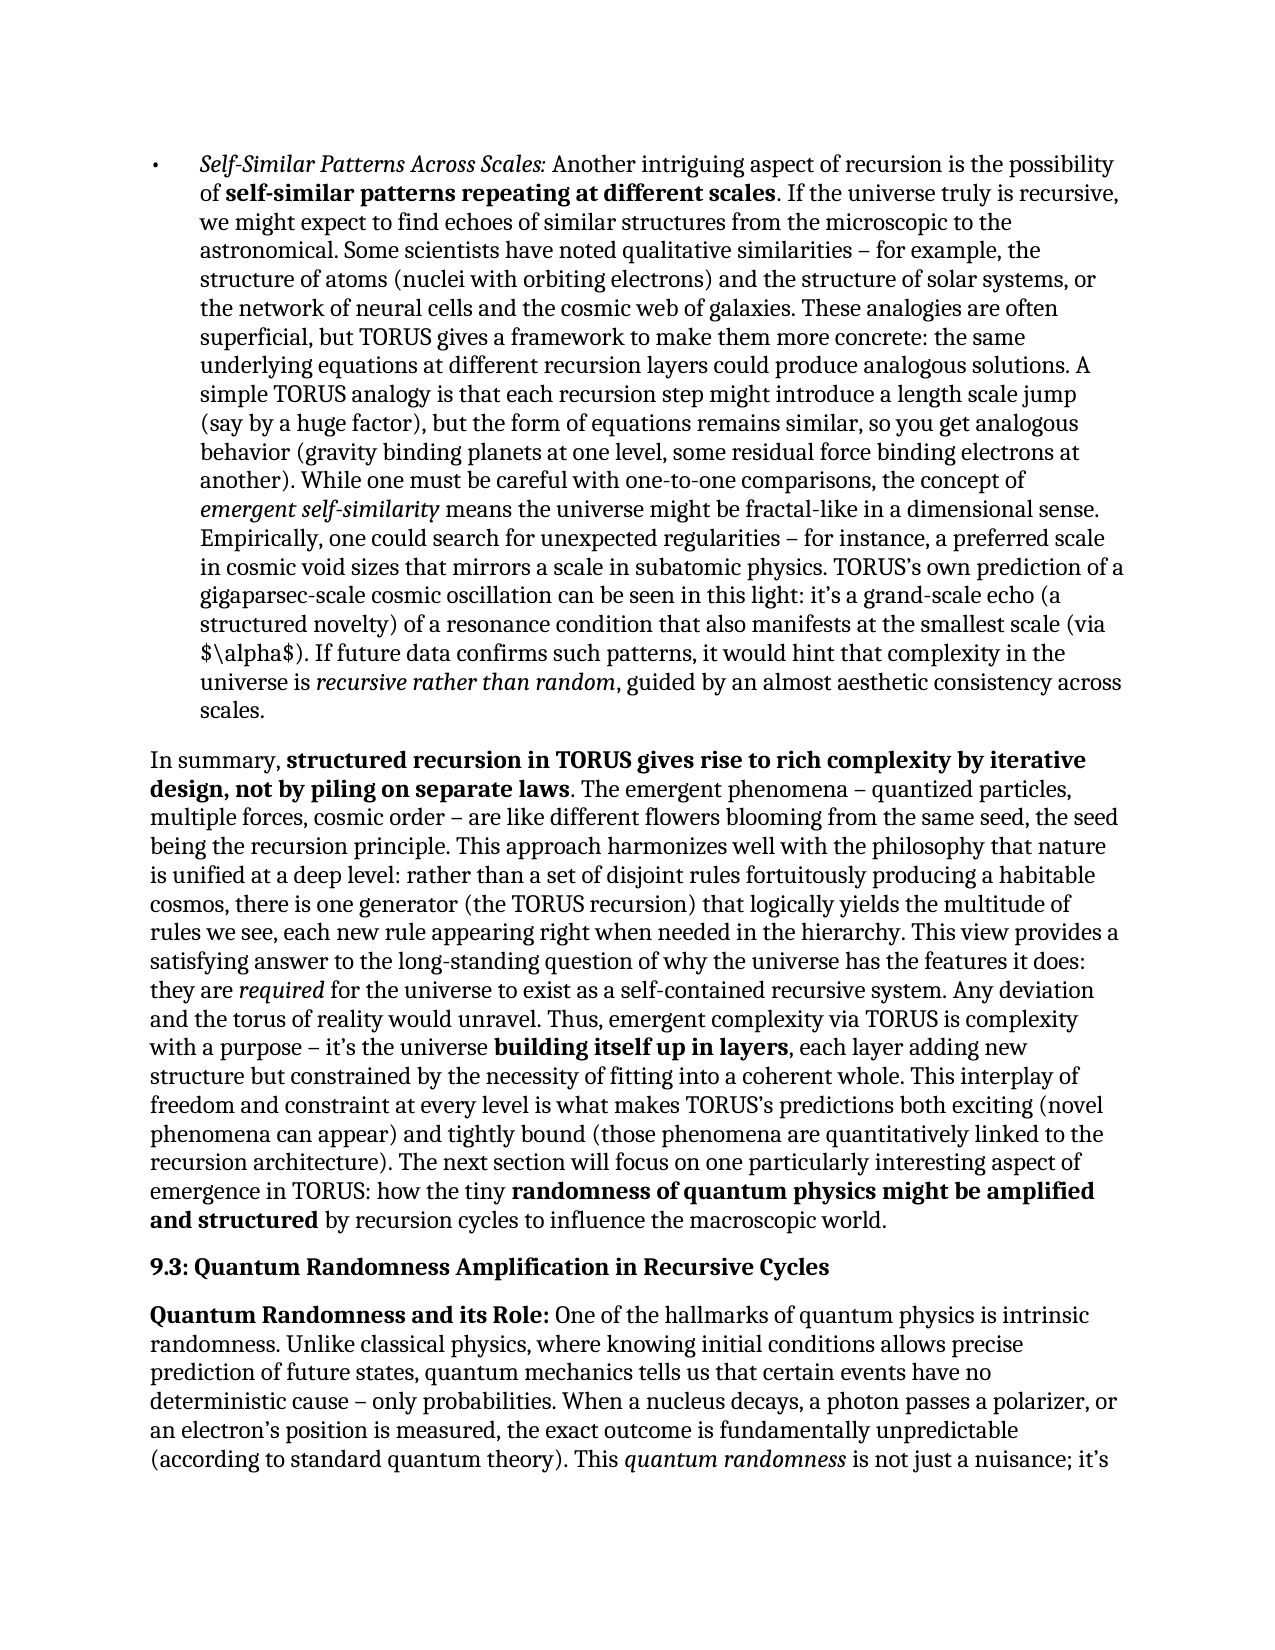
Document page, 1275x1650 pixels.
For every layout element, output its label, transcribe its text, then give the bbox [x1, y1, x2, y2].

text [150, 1301, 1125, 1473]
text 9.3: Quantum Randomness Amplification in Recursive Cycles [150, 1253, 1125, 1282]
text In summary, structured recursion in TORUS gives rise to rich complexity by iterative design, not by piling on separate laws. The emergent phenomena – quantized particles, multiple forces, cosmic order – are like different flowers blooming from the same seed, the seed being the recursion principle. This approach harmonizes well with the philosophy that nature is unified at a deep level: rather than a set of disjoint rules fortuitously producing a habitable cosmos, there is one generator (the TORUS recursion) that logically yields the multitude of rules we see, each new rule appearing right when needed in the hierarchy. This view provides a satisfying answer to the long-standing question of why the universe has the features it does: they are required for the universe to exist as a self-contained recursive system. Any deviation and the torus of reality would unravel. Thus, emergent complexity via TORUS is complexity with a purpose – it’s the universe building itself up in layers, each layer adding new structure but constrained by the necessity of fitting into a coherent whole. This interplay of freedom and constraint at every level is what makes TORUS’s predictions both exciting (novel phenomena can appear) and tightly bound (those phenomena are quantitatively linked to the recursion architecture). The next section will focus on one particularly interesting aspect of emergence in TORUS: how the tiny randomness of quantum physics might be amplified and structured by recursion cycles to influence the macroscopic world. [150, 746, 1125, 1234]
list Self-Similar Patterns Across Scales: Another intriguing aspect of recursion is the possibility of self-similar patterns repeating at different scales. If the universe truly is recursive, we might expect to find echoes of similar structures from the microscopic to the astronomical. Some scientists have noted qualitative similarities – for example, the structure of atoms (nuclei with orbiting electrons) and the structure of solar systems, or the network of neural cells and the cosmic web of galaxies. These analogies are often superficial, but TORUS gives a framework to make them more concrete: the same underlying equations at different recursion layers could produce analogous solutions. A simple TORUS analogy is that each recursion step might introduce a length scale jump (say by a huge factor), but the form of equations remains similar, so you get analogous behavior (gravity binding planets at one level, some residual force binding electrons at another). While one must be careful with one-to-one comparisons, the concept of emergent self-similarity means the universe might be fractal-like in a dimensional sense. Empirically, one could search for unexpected regularities – for instance, a preferred scale in cosmic void sizes that mirrors a scale in subatomic physics. TORUS’s own prediction of a gigaparsec-scale cosmic oscillation​ can be seen in this light: it’s a grand-scale echo (a structured novelty) of a resonance condition that also manifests at the smallest scale (via $\alpha$). If future data confirms such patterns, it would hint that complexity in the universe is recursive rather than random, guided by an almost aesthetic consistency across scales. [150, 150, 1125, 725]
